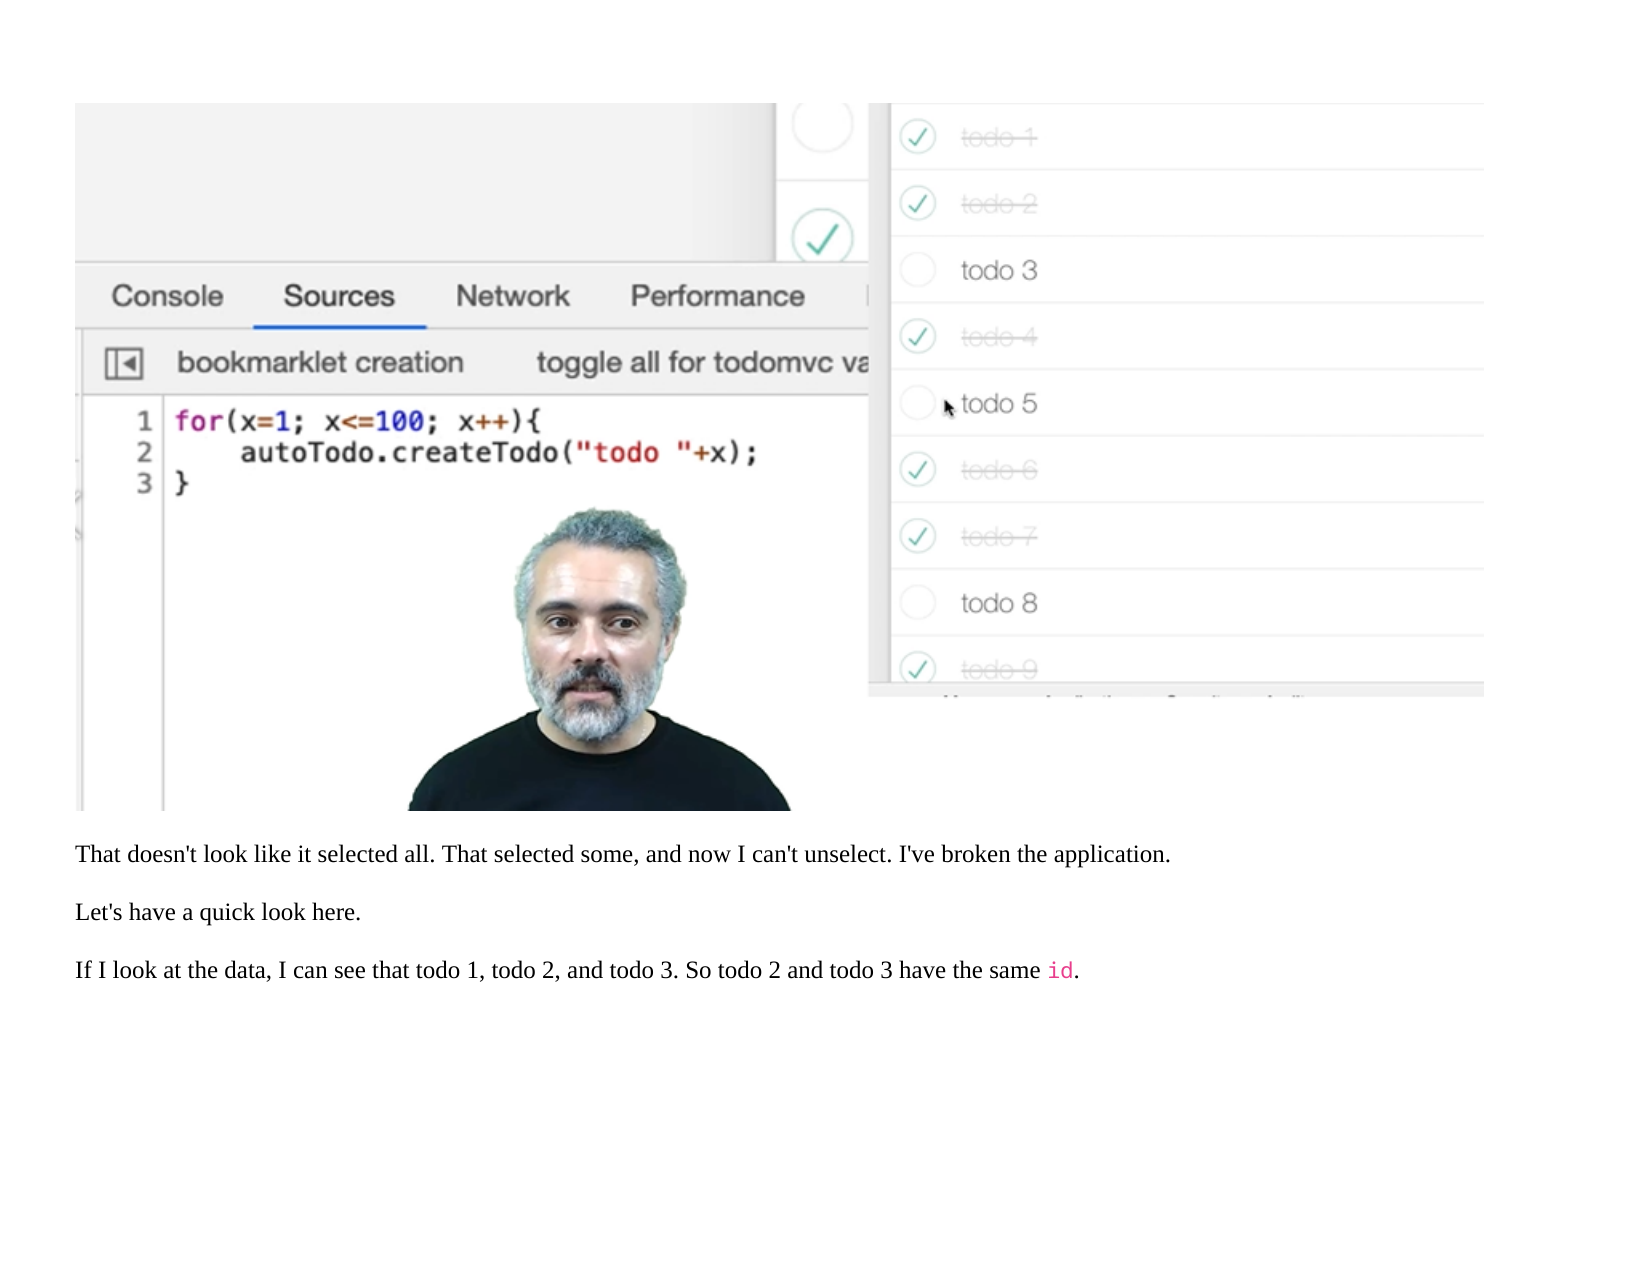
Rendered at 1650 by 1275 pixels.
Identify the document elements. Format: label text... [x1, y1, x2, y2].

picture [75, 103, 1484, 811]
text Let's have a quick look here. [75, 897, 1575, 926]
text If I look at the data, I can see that todo 1, todo 2, and todo 3. So todo 2 and todo 3 have the same id. [75, 955, 1575, 985]
text That doesn't look like it selected all. That selected some, and now I can't unselect. I've broken the application. [75, 839, 1575, 868]
